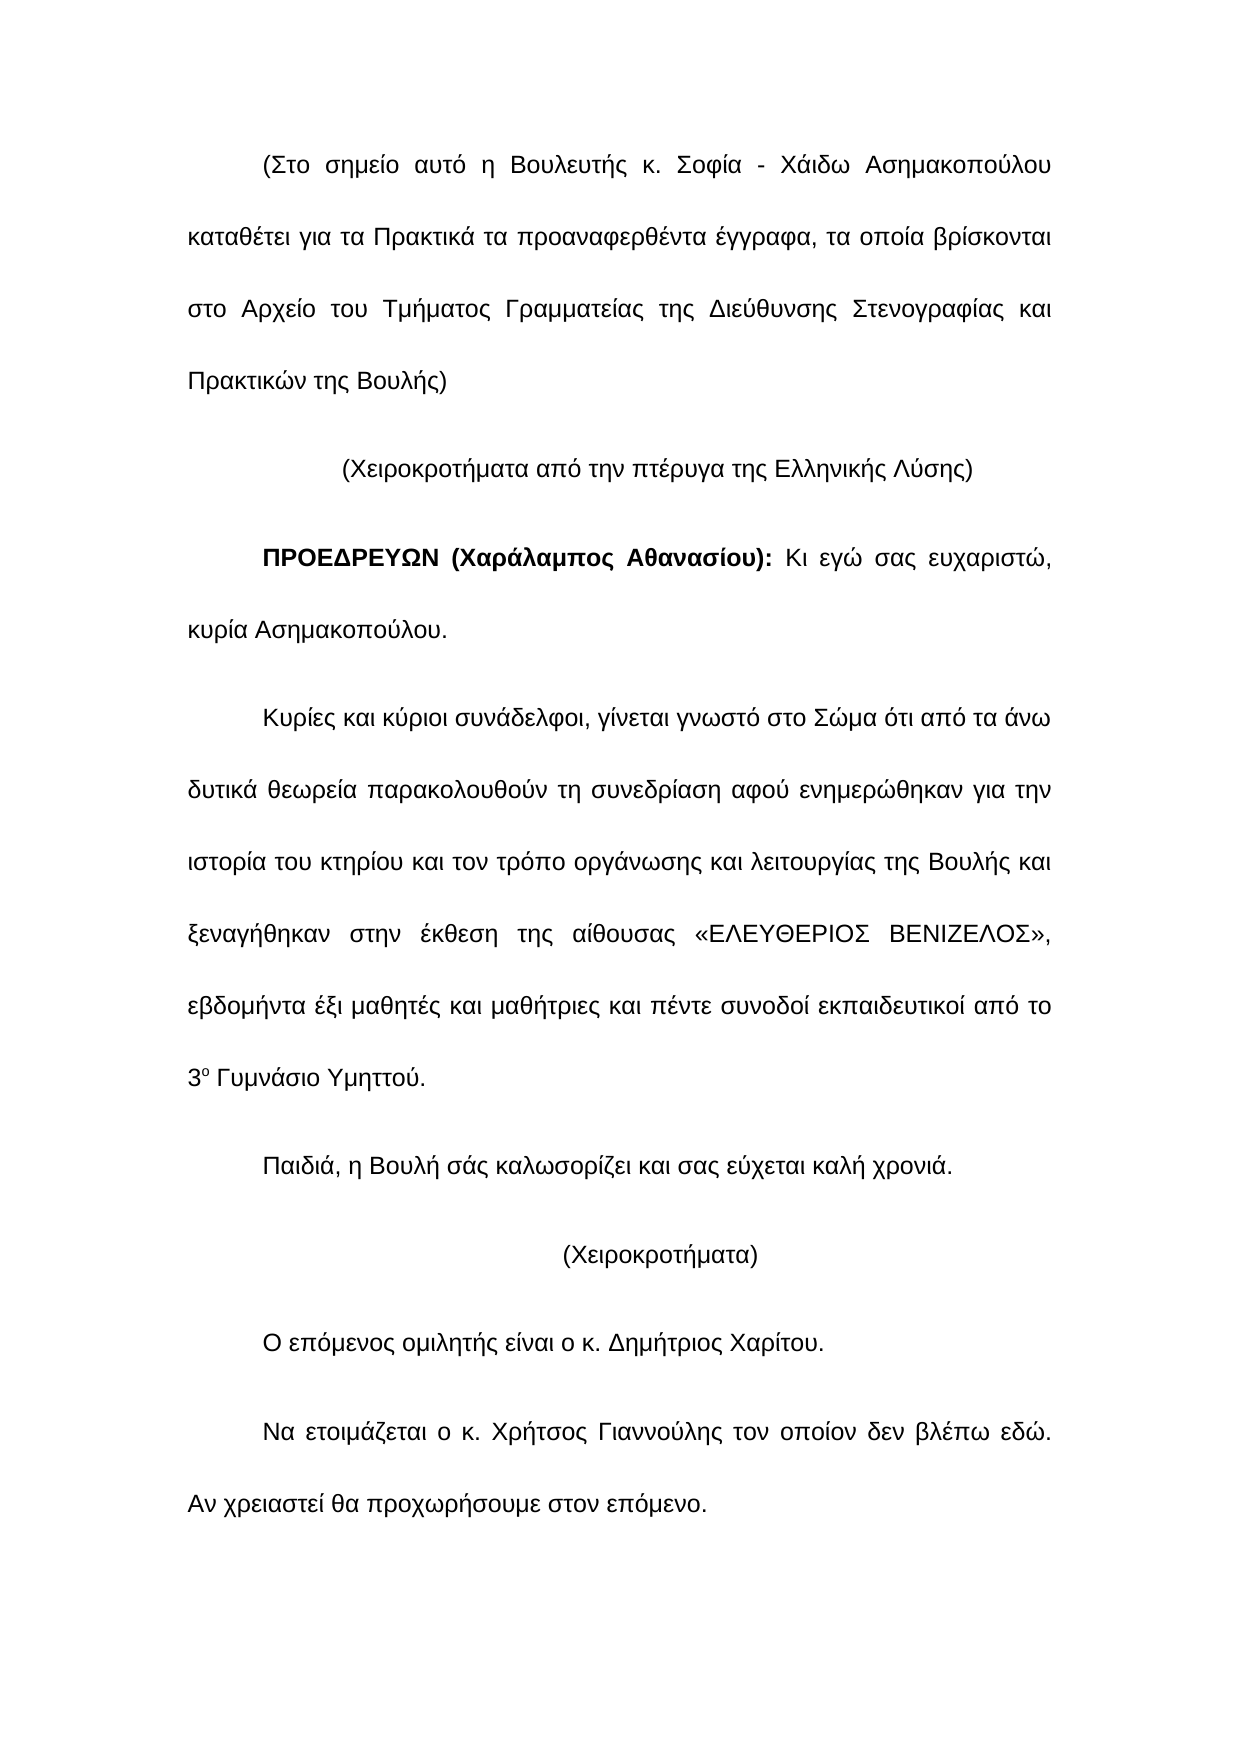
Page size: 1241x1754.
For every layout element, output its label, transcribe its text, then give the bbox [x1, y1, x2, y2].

text ΠΡΟΕΔΡΕΥΩΝ (Χαράλαμπος Αθανασίου): Κι εγώ σας ευχαριστώ, κυρία Ασημακοπούλου. [187, 543, 1053, 643]
text (Χειροκροτήματα από την πτέρυγα της Ελληνικής Λύσης) [187, 454, 1053, 483]
text (Χειροκροτήματα) [487, 1239, 1053, 1268]
text Παιδιά, η Βουλή σάς καλωσορίζει και σας εύχεται καλή χρονιά. [187, 1151, 1053, 1180]
text Ο επόμενος ομιλητής είναι ο κ. Δημήτριος Χαρίτου. [187, 1328, 1053, 1357]
text (Στο σημείο αυτό η Βουλευτής κ. Σοφία - Χάιδω Ασημακοπούλου καταθέτει για τα Πρακτικά τα προαναφερθέντα έγγραφα, τα οποία βρίσκονται στο Αρχείο του Τμήματος Γραμματείας της Διεύθυνσης Στενογραφίας και Πρακτικών της Βουλής) [187, 150, 1053, 394]
text Να ετοιμάζεται ο κ. Χρήτσος Γιαννούλης τον οποίον δεν βλέπω εδώ. Αν χρειαστεί θα προχωρήσουμε στον επόμενο. [187, 1417, 1053, 1517]
text Κυρίες και κύριοι συνάδελφοι, γίνεται γνωστό στο Σώμα ότι από τα άνω δυτικά θεωρεία παρακολουθούν τη συνεδρίαση αφού ενημερώθηκαν για την ιστορία του κτηρίου και τον τρόπο οργάνωσης και λειτουργίας της Βουλής και ξεναγήθηκαν στην έκθεση της αίθουσας «ΕΛΕΥΘΕΡΙΟΣ ΒΕΝΙΖΕΛΟΣ», εβδομήντα έξι μαθητές και μαθήτριες και πέντε συνοδοί εκπαιδευτικοί από το 3ο Γυμνάσιο Υμηττού. [187, 703, 1053, 1091]
